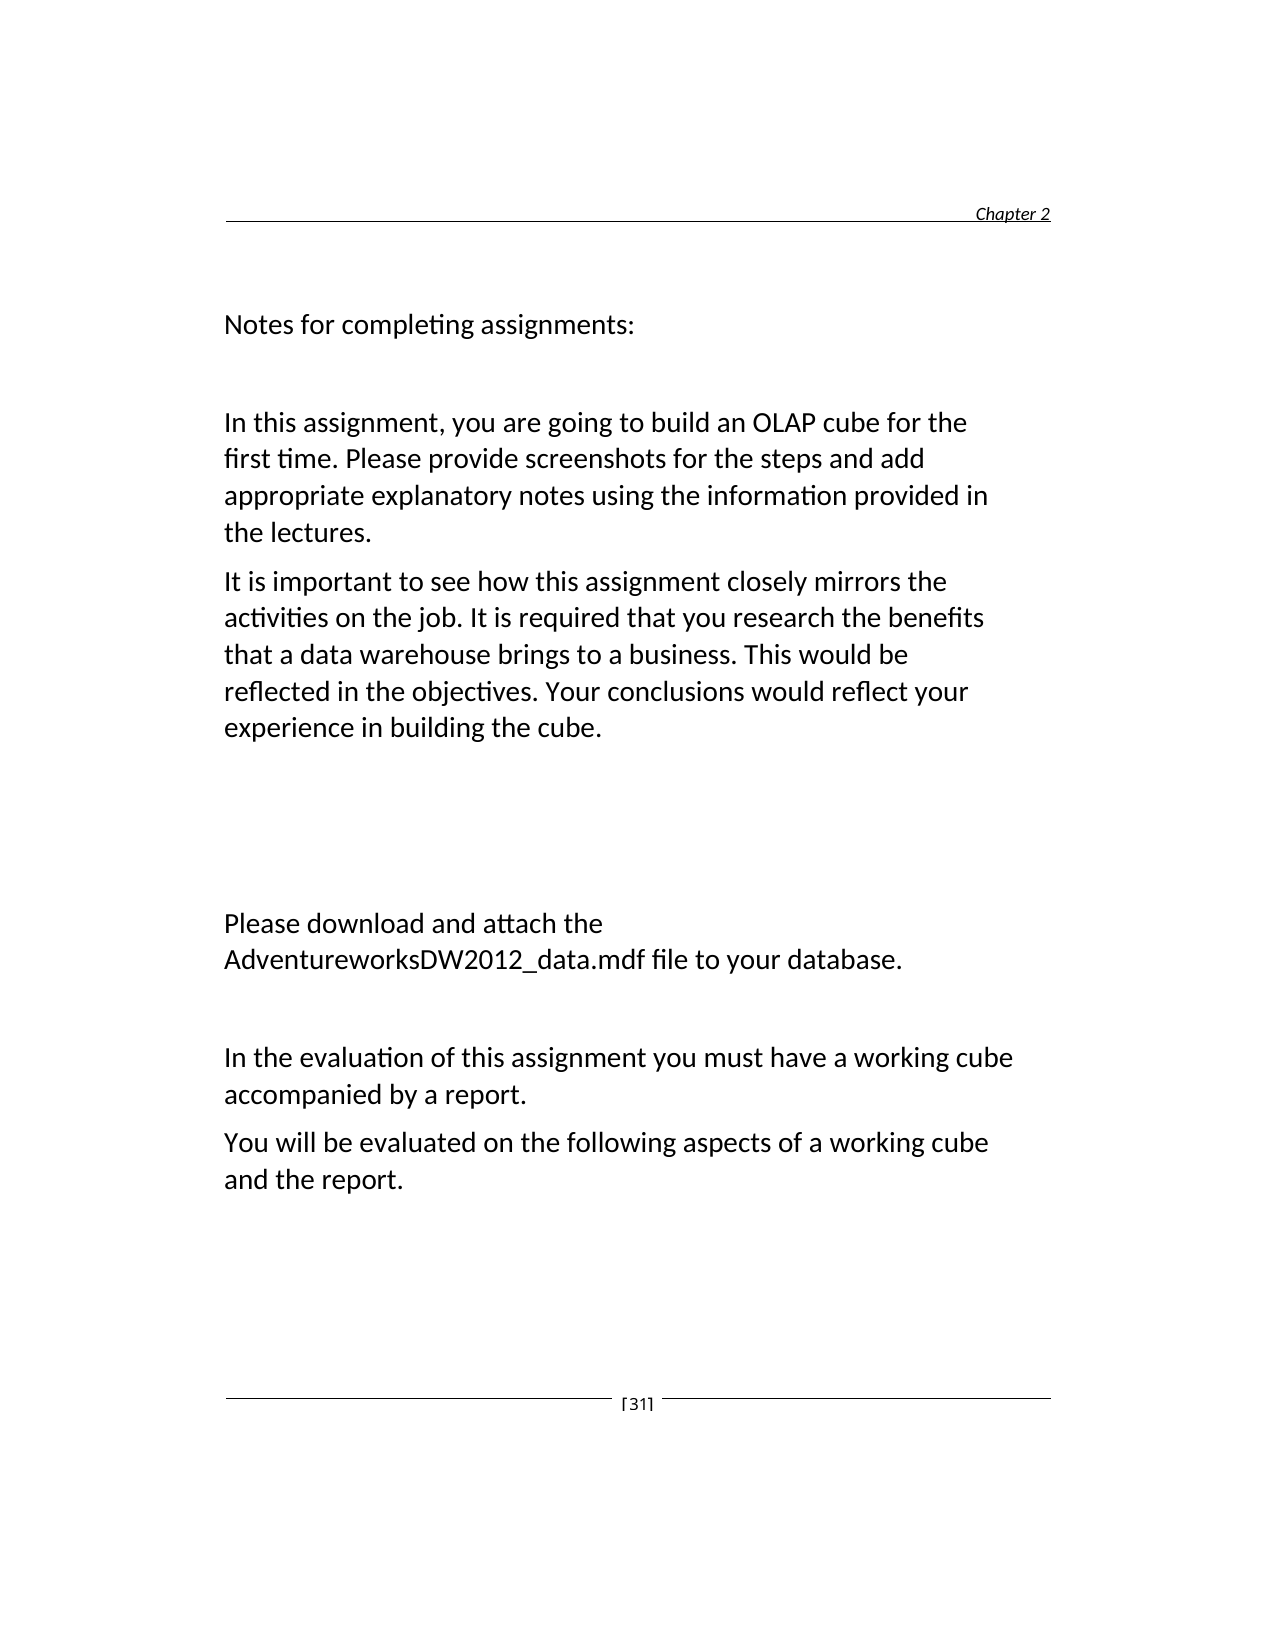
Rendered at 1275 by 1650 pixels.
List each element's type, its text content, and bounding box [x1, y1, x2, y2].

text Notes for completing assignments: [224, 306, 1016, 342]
text In the evaluation of this assignment you must have a working cube accompanied by a report. [224, 1039, 1016, 1111]
text In this assignment, you are going to build an OLAP cube for the first time. Please provide screenshots for the steps and add appropriate explanatory notes using the information provided in the lectures. [224, 404, 1016, 549]
text Please download and attach the AdventureworksDW2012_data.mdf file to your database. [224, 905, 1016, 977]
text You will be evaluated on the following aspects of a working cube and the report. [224, 1124, 1016, 1197]
text It is important to see how this assignment closely mirrors the activities on the job. It is required that you research the benefits that a data warehouse brings to a business. This would be reflected in the objectives. Your conclusions would reflect your experience in building the cube. [224, 563, 1016, 745]
